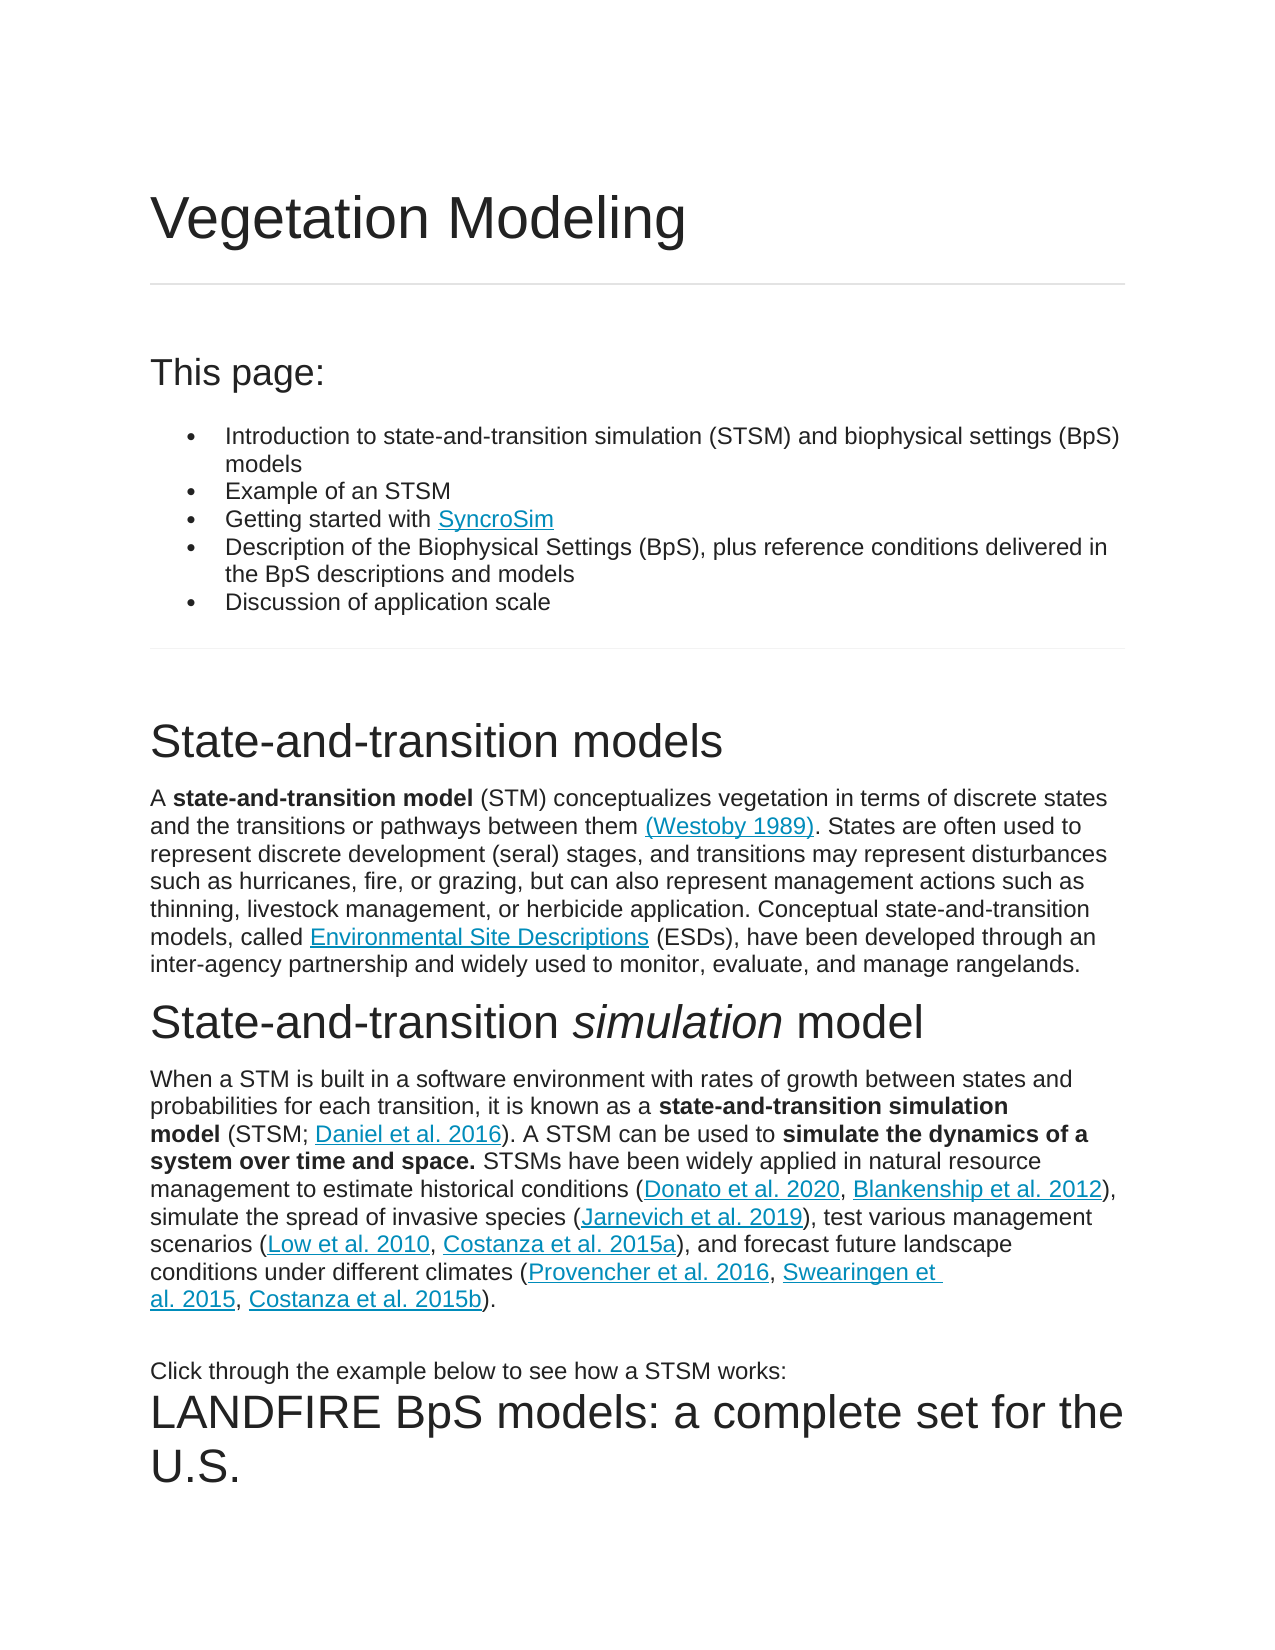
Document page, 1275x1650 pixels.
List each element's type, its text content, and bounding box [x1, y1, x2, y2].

list Getting started with SyncroSim [187, 505, 1125, 532]
list Description of the Biophysical Settings (BpS), plus reference conditions delivered in the BpS descriptions and models [187, 532, 1125, 588]
list Example of an STSM [187, 477, 1125, 505]
text When a STM is built in a software environment with rates of growth between states and probabilities for each transition, it is known as a state-and-transition simulation model (STSM; Daniel et al. 2016). A STSM can be used to simulate the dynamics of a system over time and space. STSMs have been widely applied in natural resource management to estimate historical conditions (Donato et al. 2020, Blankenship et al. 2012), simulate the spread of invasive species (Jarnevich et al. 2019), test various management scenarios (Low et al. 2010, Costanza et al. 2015a), and forecast future landscape conditions under different climates (Provencher et al. 2016, Swearingen et al. 2015, Costanza et al. 2015b). [150, 1064, 1125, 1313]
text Vegetation Modeling [150, 183, 1125, 251]
text This page: [150, 350, 1125, 393]
text Click through the example below to see how a STSM works: [150, 1329, 1125, 1384]
text State-and-transition simulation model [150, 994, 1125, 1048]
list Introduction to state-and-transition simulation (STSM) and biophysical settings (BpS) models [187, 422, 1125, 477]
text LANDFIRE BpS models: a complete set for the U.S. [150, 1384, 1125, 1492]
text State-and-transition models [150, 714, 1125, 768]
list Discussion of application scale [187, 588, 1125, 615]
text A state-and-transition model (STM) conceptualizes vegetation in terms of discrete states and the transitions or pathways between them (Westoby 1989). States are often used to represent discrete development (seral) stages, and transitions may represent disturbances such as hurricanes, fire, or grazing, but can also represent management actions such as thinning, livestock management, or herbicide application. Conceptual state-and-transition models, called Environmental Site Descriptions (ESDs), have been developed through an inter-agency partnership and widely used to monitor, evaluate, and manage rangelands. [150, 784, 1125, 978]
